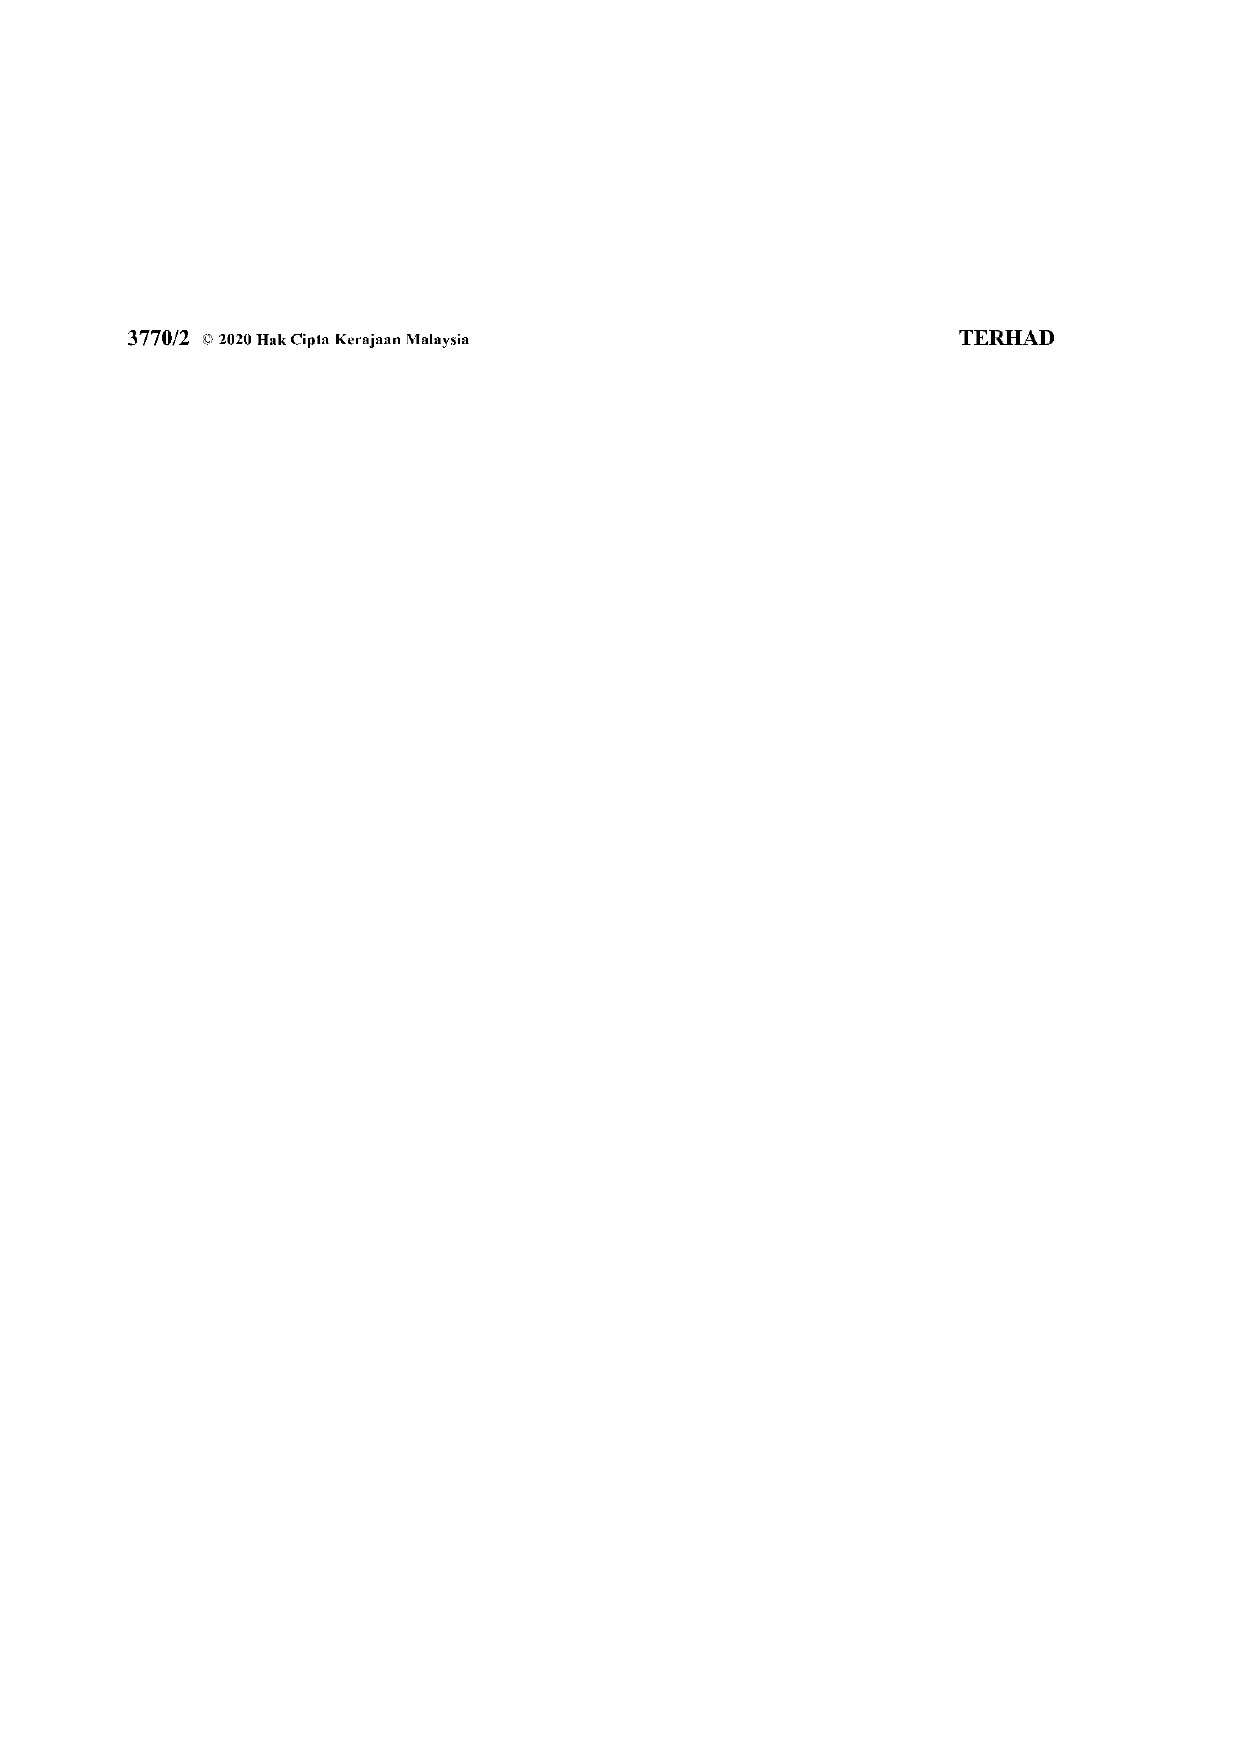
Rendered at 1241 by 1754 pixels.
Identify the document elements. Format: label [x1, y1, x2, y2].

picture [256, 334, 287, 346]
picture [959, 329, 1055, 346]
picture [405, 333, 470, 349]
picture [334, 333, 401, 349]
picture [218, 333, 252, 346]
picture [127, 329, 190, 346]
picture [291, 333, 330, 349]
picture [202, 333, 214, 346]
